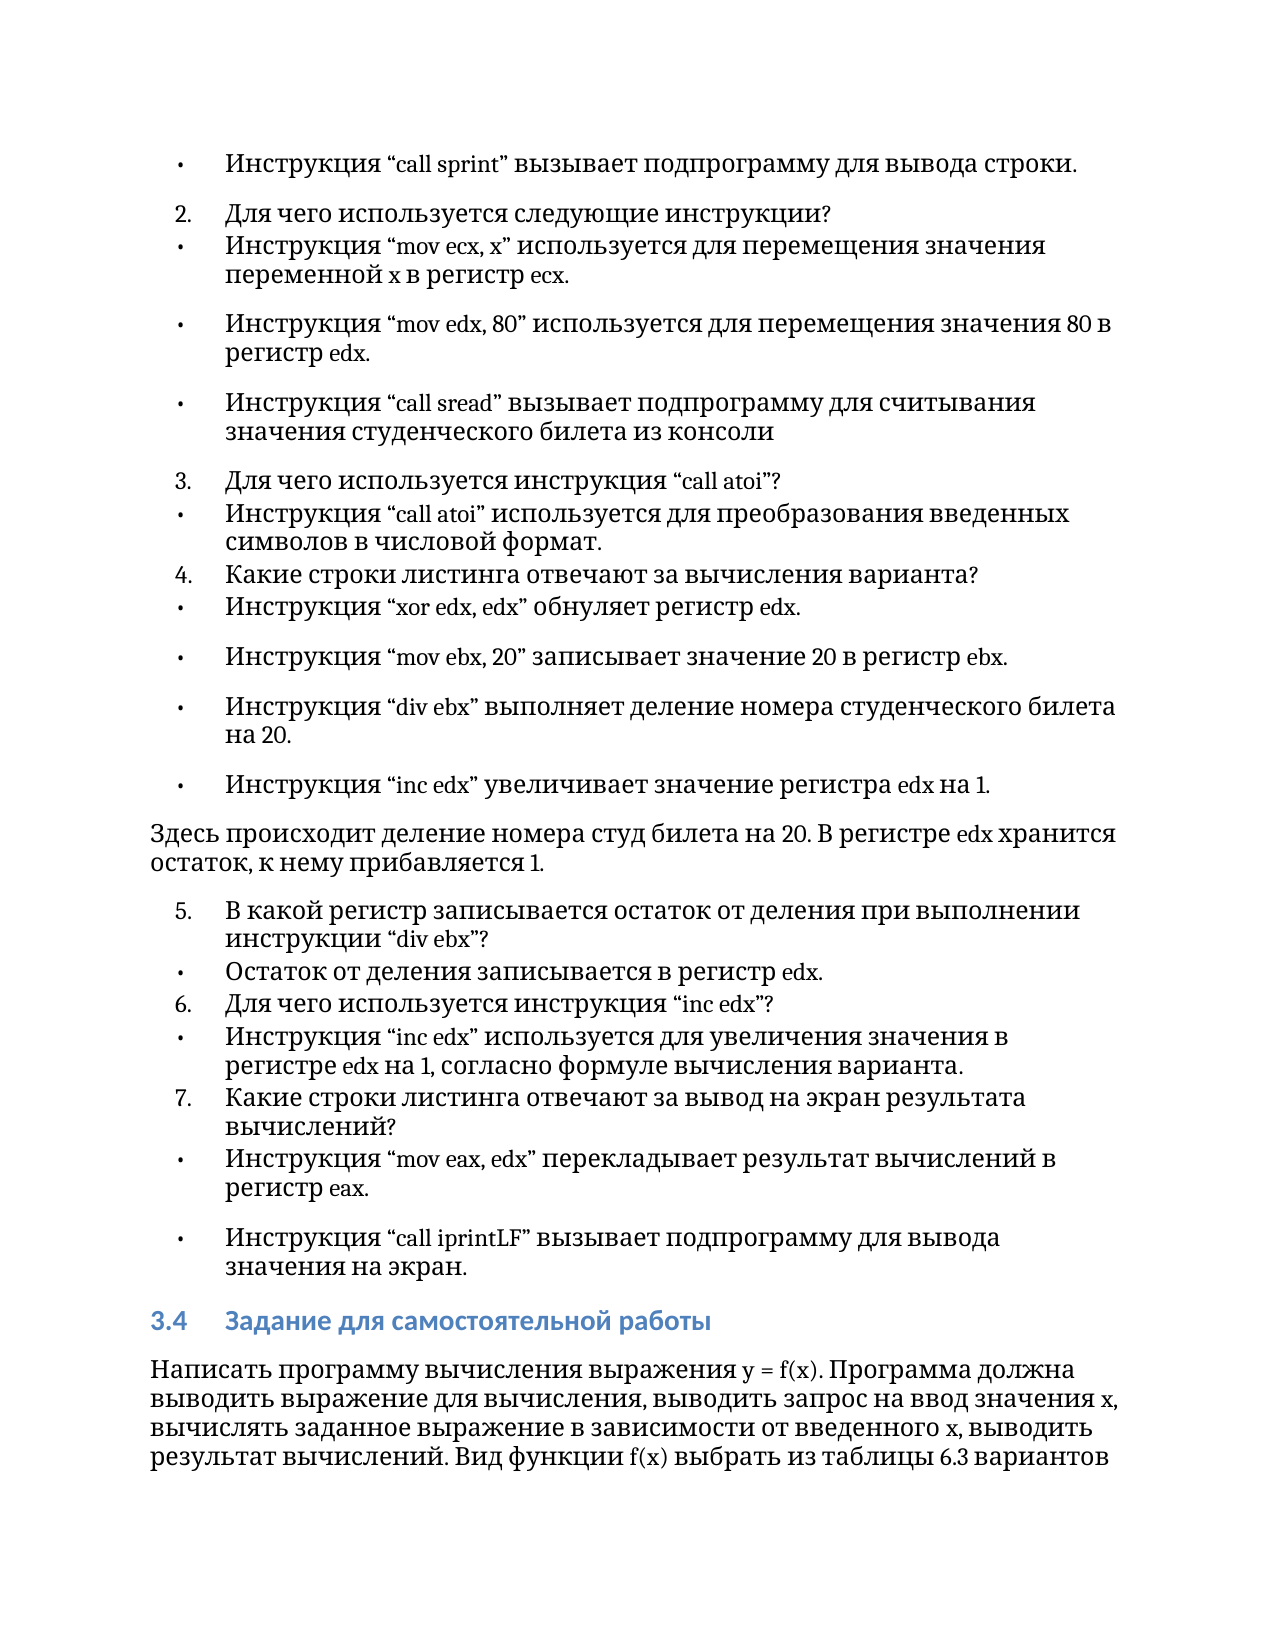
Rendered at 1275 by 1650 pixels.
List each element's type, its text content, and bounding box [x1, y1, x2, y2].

list Остаток от деления записывается в регистр edx. [175, 958, 1125, 987]
list Какие строки листинга отвечают за вывод на экран результата вычислений? [175, 1084, 1125, 1142]
list В какой регистр записывается остаток от деления при выполнении инструкции “div ebx”? [175, 897, 1125, 954]
subtitle 3.4 Задание для самостоятельной работы [150, 1302, 1125, 1338]
list Инструкция “call atoi” используется для преобразования введенных символов в числовой формат. [175, 499, 1125, 557]
list Инструкция “mov ecx, x” используется для перемещения значения переменной x в регистр ecx. [175, 232, 1125, 289]
list Инструкция “mov eax, edx” перекладывает результат вычислений в регистр eax. [175, 1145, 1125, 1203]
list Какие строки листинга отвечают за вычисления варианта? [175, 561, 1125, 589]
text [150, 1356, 1125, 1471]
list Инструкция “call iprintLF” вызывает подпрограмму для вывода значения на экран. [175, 1224, 1125, 1281]
list Инструкция “mov ebx, 20” записывает значение 20 в регистр ebx. [175, 643, 1125, 672]
list Инструкция “call sread” вызывает подпрограмму для считывания значения студенческого билета из консоли [175, 389, 1125, 446]
list Инструкция “inc edx” используется для увеличения значения в регистре edx на 1, согласно формуле вычисления варианта. [175, 1023, 1125, 1080]
list Инструкция “xor edx, edx” обнуляет регистр edx. [175, 593, 1125, 622]
list Для чего используется инструкция “call atoi”? [175, 467, 1125, 496]
list Инструкция “mov edx, 80” используется для перемещения значения 80 в регистр edx. [175, 310, 1125, 368]
list Инструкция “inc edx” увеличивает значение регистра edx на 1. [175, 771, 1125, 799]
text Здесь происходит деление номера студ билета на 20. В регистре edx хранится остаток, к нему прибавляется 1. [150, 820, 1125, 878]
list Для чего используется следующие инструкции? [175, 199, 1125, 228]
list Инструкция “div ebx” выполняет деление номера студенческого билета на 20. [175, 692, 1125, 750]
list Для чего используется инструкция “inc edx”? [175, 990, 1125, 1019]
list Инструкция “call sprint” вызывает подпрограмму для вывода строки. [175, 150, 1125, 179]
